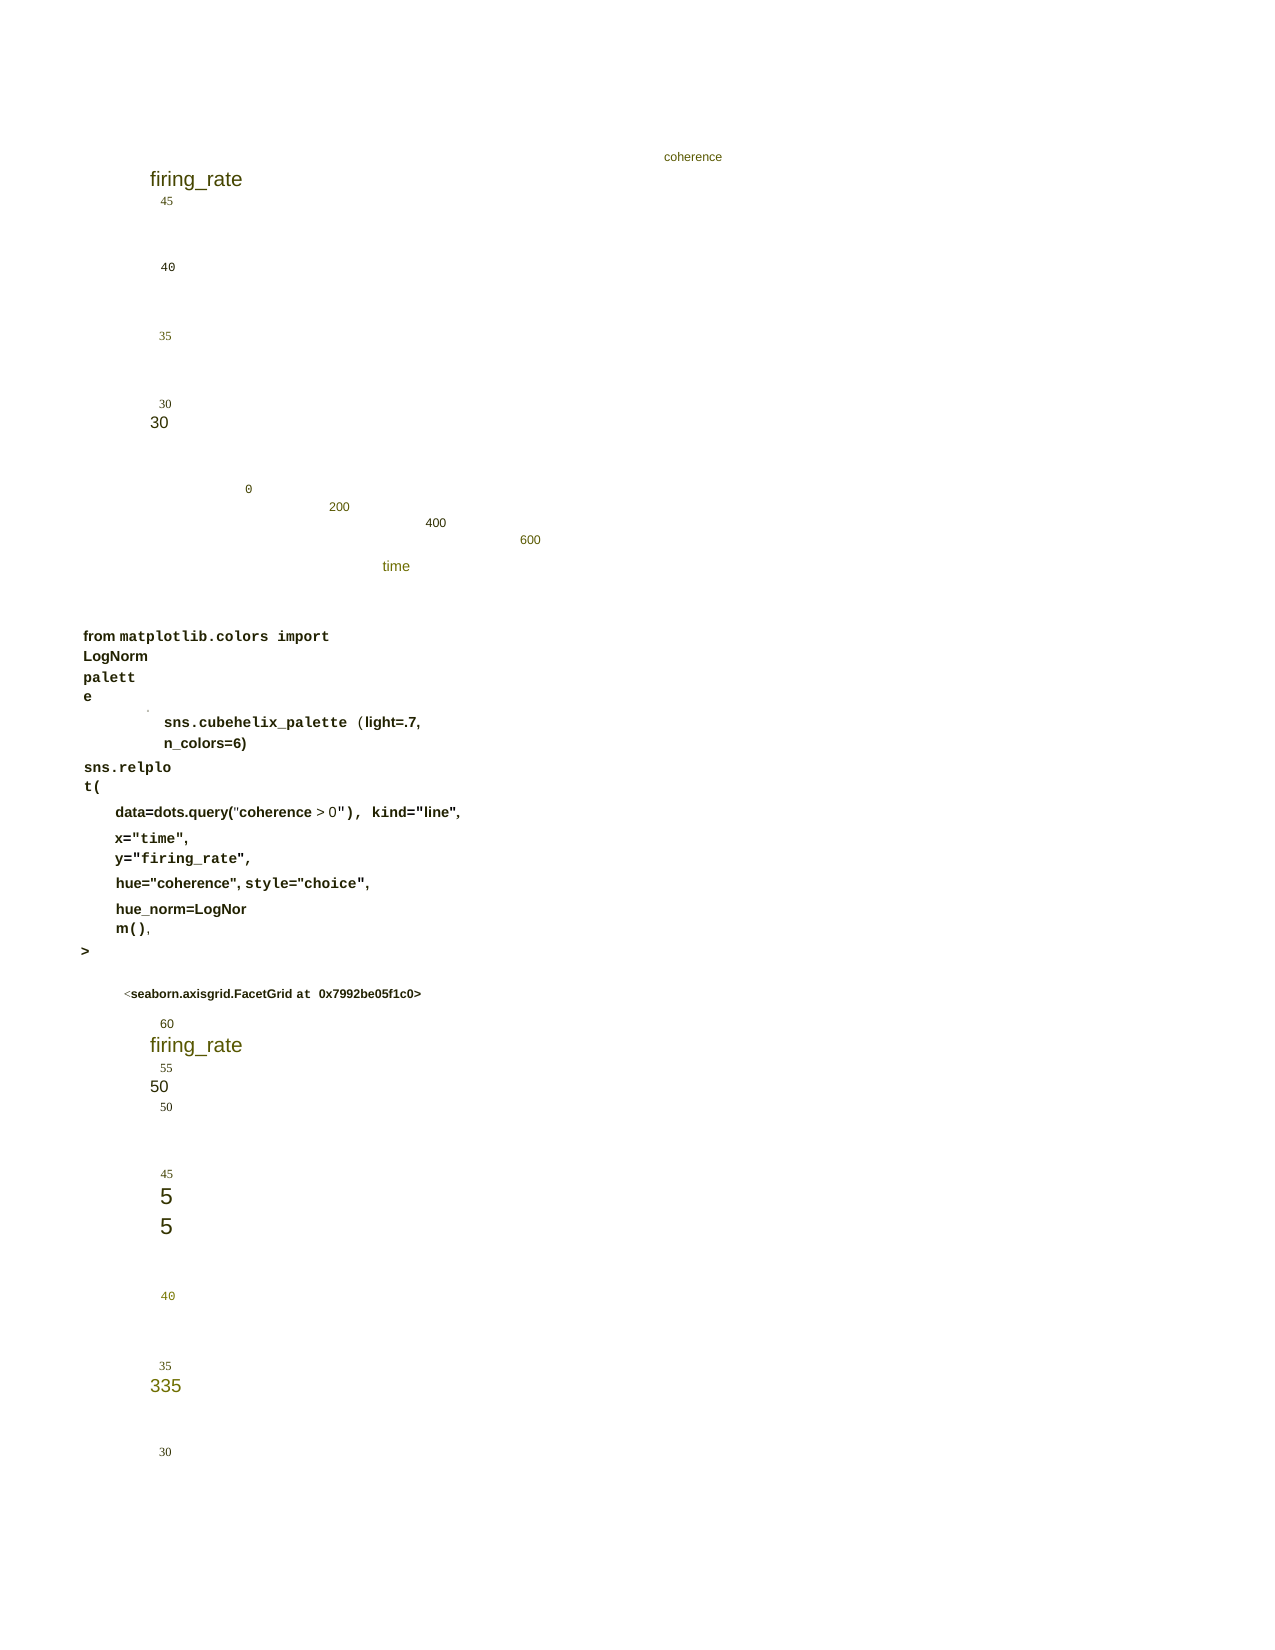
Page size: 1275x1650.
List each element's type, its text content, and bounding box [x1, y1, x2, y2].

text hue="coherence", style="choice", [116, 874, 369, 892]
text coherence [664, 150, 747, 164]
text 40 [160, 1290, 178, 1304]
text from matplotlib.colors import LogNorm [83, 627, 380, 664]
text 50 [160, 1099, 177, 1114]
text 35 [159, 329, 177, 343]
text 55 [160, 1183, 178, 1240]
text 600 [520, 532, 548, 547]
text 55 [160, 1061, 177, 1075]
text 30 [159, 396, 177, 411]
text 30 [159, 1445, 177, 1459]
text 50 [150, 1077, 1125, 1096]
text 30 [150, 413, 1125, 432]
text 400 [425, 516, 453, 530]
text 45 [160, 194, 177, 208]
text 335 [150, 1375, 1125, 1397]
text sns.cubehelix_palette (light=.7, n_colors=6) [163, 714, 507, 753]
text firing_rate [150, 166, 1125, 190]
text data=dots.query("coherence > 0"), kind="line", [115, 804, 482, 822]
text hue_norm=LogNorm(), [116, 901, 264, 938]
text 200 [329, 499, 358, 514]
text time [382, 558, 421, 575]
text 45 [160, 1167, 177, 1181]
text 40 [160, 261, 178, 276]
text <seaborn.axisgrid.FacetGrid at 0x7992be05f1c0> [123, 987, 492, 1003]
text x="time", y="firing_rate", [114, 829, 322, 868]
text firing_rate [150, 1033, 1125, 1057]
text palette [83, 671, 139, 706]
text 60 [160, 1017, 178, 1031]
text 35 [159, 1359, 177, 1373]
text sns.relplot( [83, 760, 178, 796]
